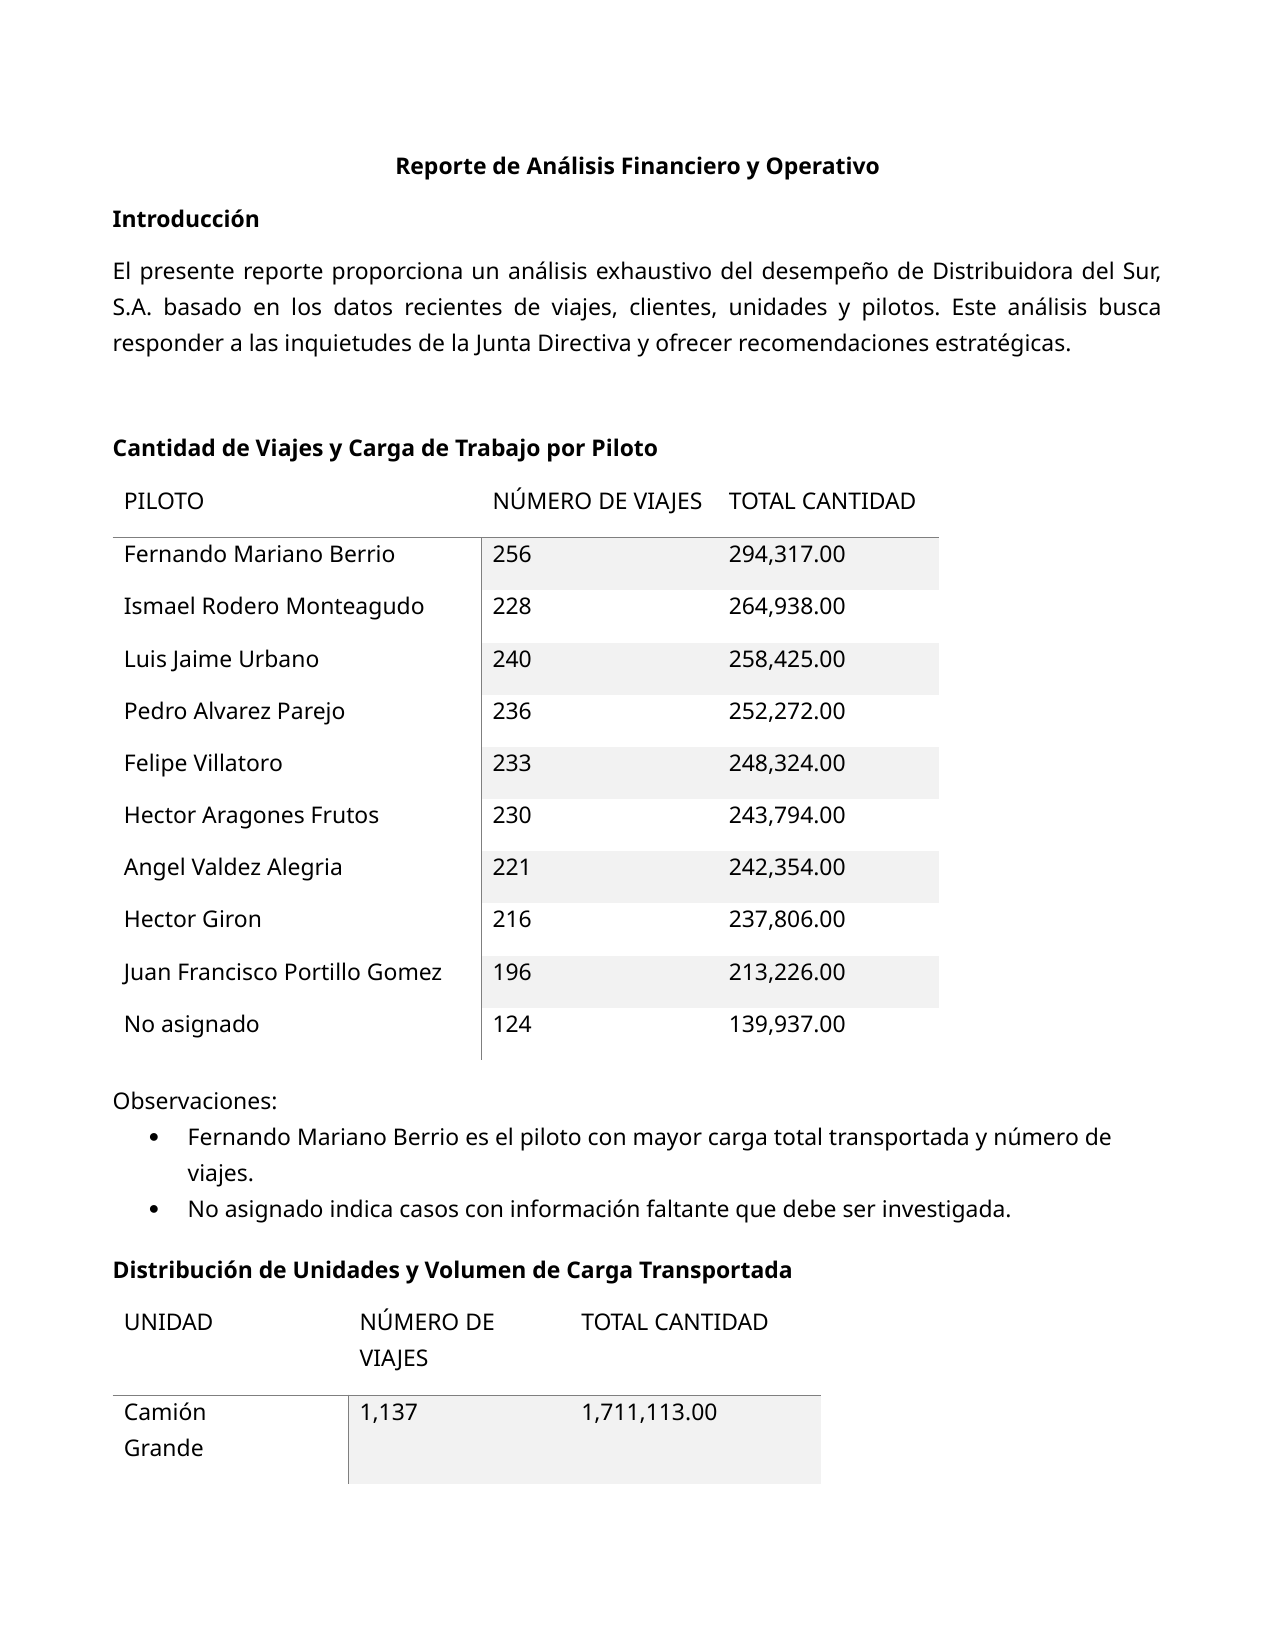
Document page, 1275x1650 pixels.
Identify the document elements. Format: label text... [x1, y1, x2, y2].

text Introducción [112, 203, 1162, 234]
table_cell Juan Francisco Portillo Gomez [113, 956, 481, 1008]
table_cell 256 [482, 538, 717, 590]
table_cell 252,272.00 [717, 695, 939, 747]
table_cell 228 [482, 590, 717, 642]
table_cell Fernando Mariano Berrio [113, 538, 481, 590]
table_header TOTAL CANTIDAD [570, 1306, 821, 1394]
table_cell 1,711,113.00 [570, 1396, 821, 1484]
table_cell Felipe Villatoro [113, 747, 481, 799]
table_cell 240 [482, 643, 717, 695]
table_cell Hector Aragones Frutos [113, 799, 481, 851]
table_cell Pedro Alvarez Parejo [113, 695, 481, 747]
table_cell Camión Grande [113, 1396, 348, 1484]
list Fernando Mariano Berrio es el piloto con mayor carga total transportada y número de viajes. [150, 1121, 1162, 1188]
table_cell 258,425.00 [717, 643, 939, 695]
table_cell Luis Jaime Urbano [113, 643, 481, 695]
table_header NÚMERO DE VIAJES [348, 1306, 570, 1394]
table_cell 243,794.00 [717, 799, 939, 851]
table_cell Hector Giron [113, 904, 481, 956]
table_cell Angel Valdez Alegria [113, 851, 481, 903]
table_cell 242,354.00 [717, 851, 939, 903]
table_cell Ismael Rodero Monteagudo [113, 590, 481, 642]
text El presente reporte proporciona un análisis exhaustivo del desempeño de Distribuidora del Sur, S.A. basado en los datos recientes de viajes, clientes, unidades y pilotos. Este análisis busca responder a las inquietudes de la Junta Directiva y ofrecer recomendaciones estratégicas. [112, 255, 1162, 358]
table_cell 1,137 [349, 1396, 570, 1484]
table_cell 233 [482, 747, 717, 799]
text Observaciones: [112, 1085, 1162, 1116]
table_cell 124 [482, 1008, 717, 1060]
text Cantidad de Viajes y Carga de Trabajo por Piloto [112, 432, 1162, 463]
table_cell 230 [482, 799, 717, 851]
table_cell 213,226.00 [717, 956, 939, 1008]
table_cell No asignado [113, 1008, 481, 1060]
table_header NÚMERO DE VIAJES [481, 485, 717, 537]
table_cell 139,937.00 [717, 1008, 939, 1060]
table_cell 221 [482, 851, 717, 903]
table_cell 248,324.00 [717, 747, 939, 799]
table_header TOTAL CANTIDAD [717, 485, 939, 537]
table_cell 237,806.00 [717, 904, 939, 956]
text Reporte de Análisis Financiero y Operativo [112, 150, 1162, 181]
list No asignado indica casos con información faltante que debe ser investigada. [150, 1193, 1162, 1224]
table_cell 294,317.00 [717, 538, 939, 590]
table_cell 264,938.00 [717, 590, 939, 642]
table_cell 196 [482, 956, 717, 1008]
table_cell 236 [482, 695, 717, 747]
text Distribución de Unidades y Volumen de Carga Transportada [112, 1254, 1162, 1285]
table_cell 216 [482, 904, 717, 956]
table_header UNIDAD [113, 1306, 348, 1394]
table_header PILOTO [113, 485, 481, 537]
